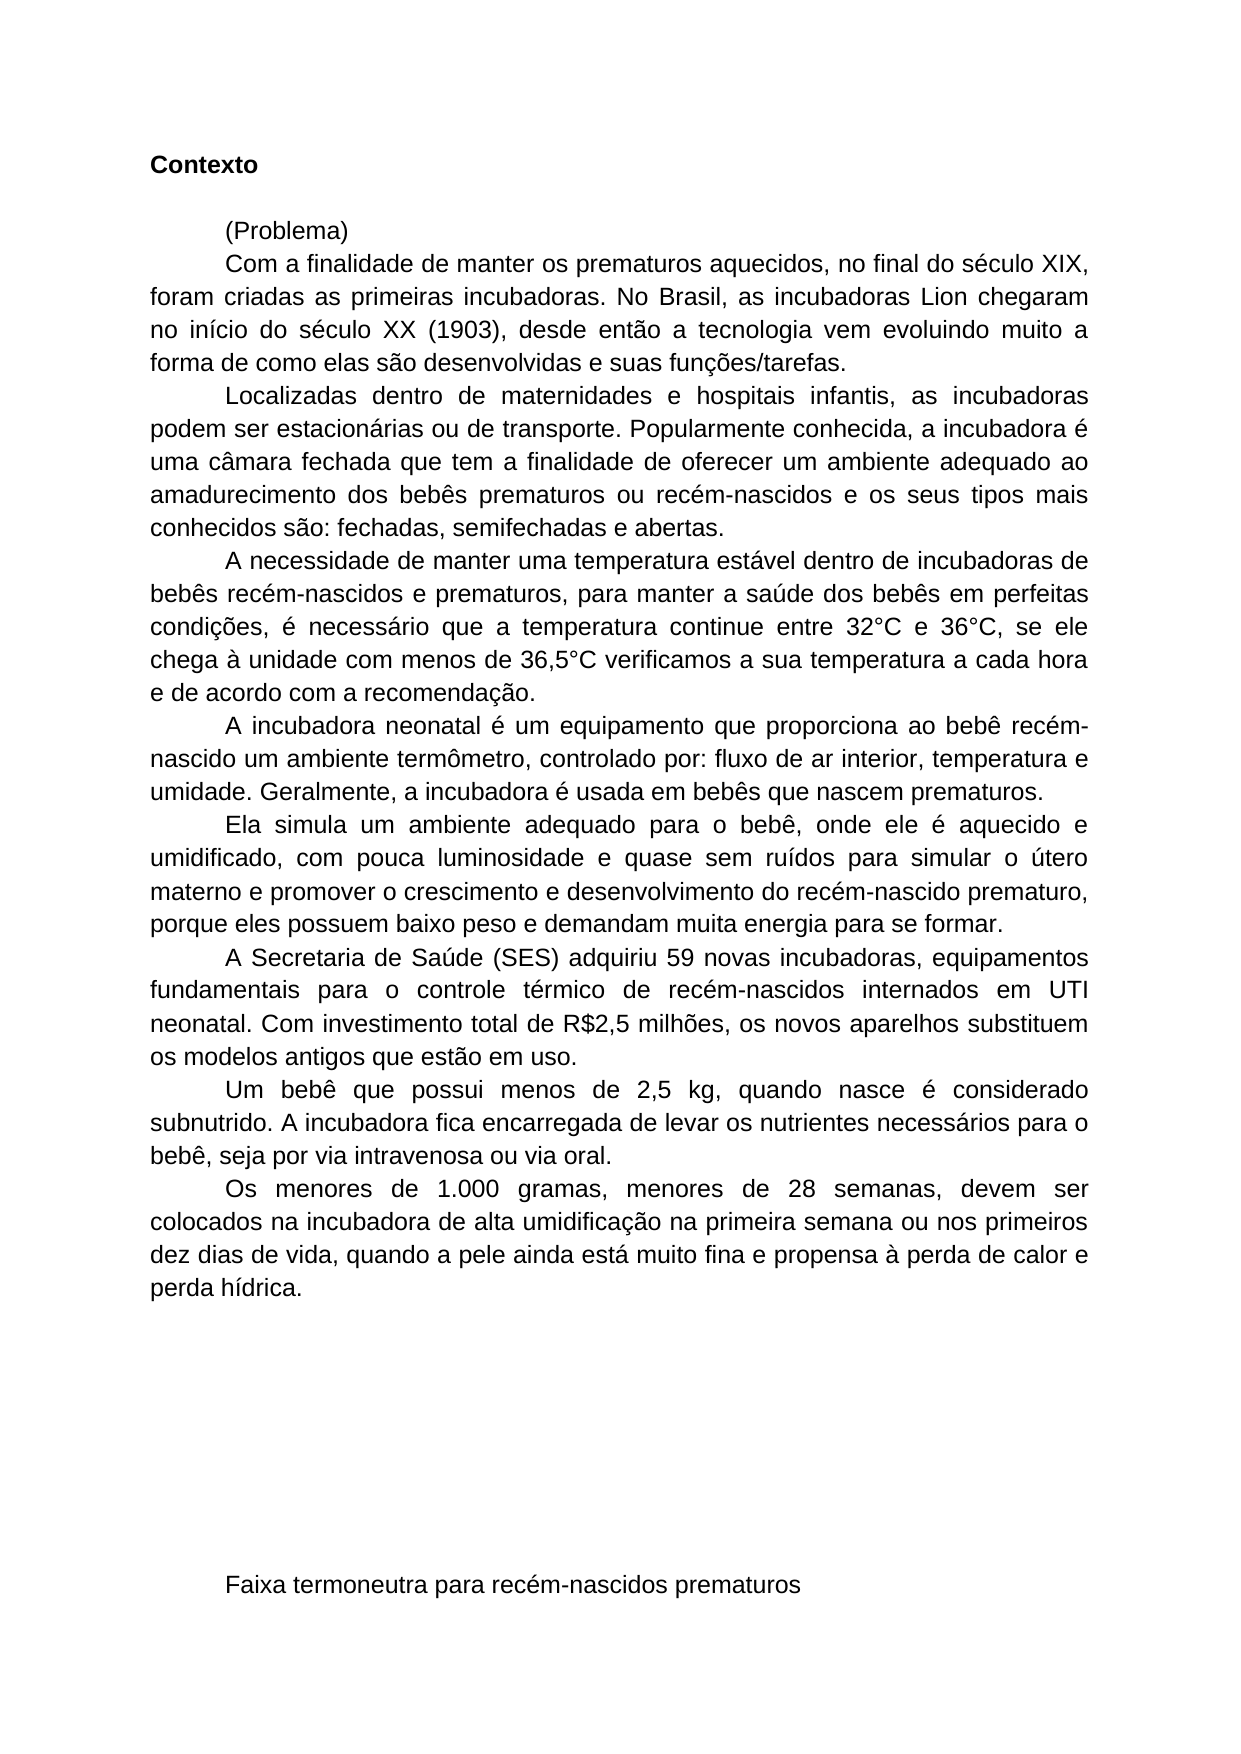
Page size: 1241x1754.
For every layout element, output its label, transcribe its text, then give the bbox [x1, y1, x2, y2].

text Faixa termoneutra para recém-nascidos prematuros [150, 1570, 1090, 1599]
text Contexto [150, 150, 1090, 179]
text Os menores de 1.000 gramas, menores de 28 semanas, devem ser colocados na incubadora de alta umidificação na primeira semana ou nos primeiros dez dias de vida, quando a pele ainda está muito fina e propensa à perda de calor e perda hídrica. [150, 1174, 1090, 1301]
text Localizadas dentro de maternidades e hospitais infantis, as incubadoras podem ser estacionárias ou de transporte. Popularmente conhecida, a incubadora é uma câmara fechada que tem a finalidade de oferecer um ambiente adequado ao amadurecimento dos bebês prematuros ou recém-nascidos e os seus tipos mais conhecidos são: fechadas, semifechadas e abertas. [150, 381, 1090, 542]
text A incubadora neonatal é um equipamento que proporciona ao bebê recém-nascido um ambiente termômetro, controlado por: fluxo de ar interior, temperatura e umidade. Geralmente, a incubadora é usada em bebês que nascem prematuros. [150, 711, 1090, 806]
text Ela simula um ambiente adequado para o bebê, onde ele é aquecido e umidificado, com pouca luminosidade e quase sem ruídos para simular o útero materno e promover o crescimento e desenvolvimento do recém-nascido prematuro, porque eles possuem baixo peso e demandam muita energia para se formar. [150, 810, 1090, 938]
text Um bebê que possui menos de 2,5 kg, quando nasce é considerado subnutrido. A incubadora fica encarregada de levar os nutrientes necessários para o bebê, seja por via intravenosa ou via oral. [150, 1074, 1090, 1169]
text Com a finalidade de manter os prematuros aquecidos, no final do século XIX, foram criadas as primeiras incubadoras. No Brasil, as incubadoras Lion chegaram no início do século XX (1903), desde então a tecnologia vem evoluindo muito a forma de como elas são desenvolvidas e suas funções/tarefas. [150, 249, 1090, 377]
text (Problema) [150, 216, 1090, 245]
text A necessidade de manter uma temperatura estável dentro de incubadoras de bebês recém-nascidos e prematuros, para manter a saúde dos bebês em perfeitas condições, é necessário que a temperatura continue entre 32°C e 36°C, se ele chega à unidade com menos de 36,5°C verificamos a sua temperatura a cada hora e de acordo com a recomendação. [150, 546, 1090, 707]
text A Secretaria de Saúde (SES) adquiriu 59 novas incubadoras, equipamentos fundamentais para o controle térmico de recém-nascidos internados em UTI neonatal. Com investimento total de R$2,5 milhões, os novos aparelhos substituem os modelos antigos que estão em uso. [150, 942, 1090, 1070]
